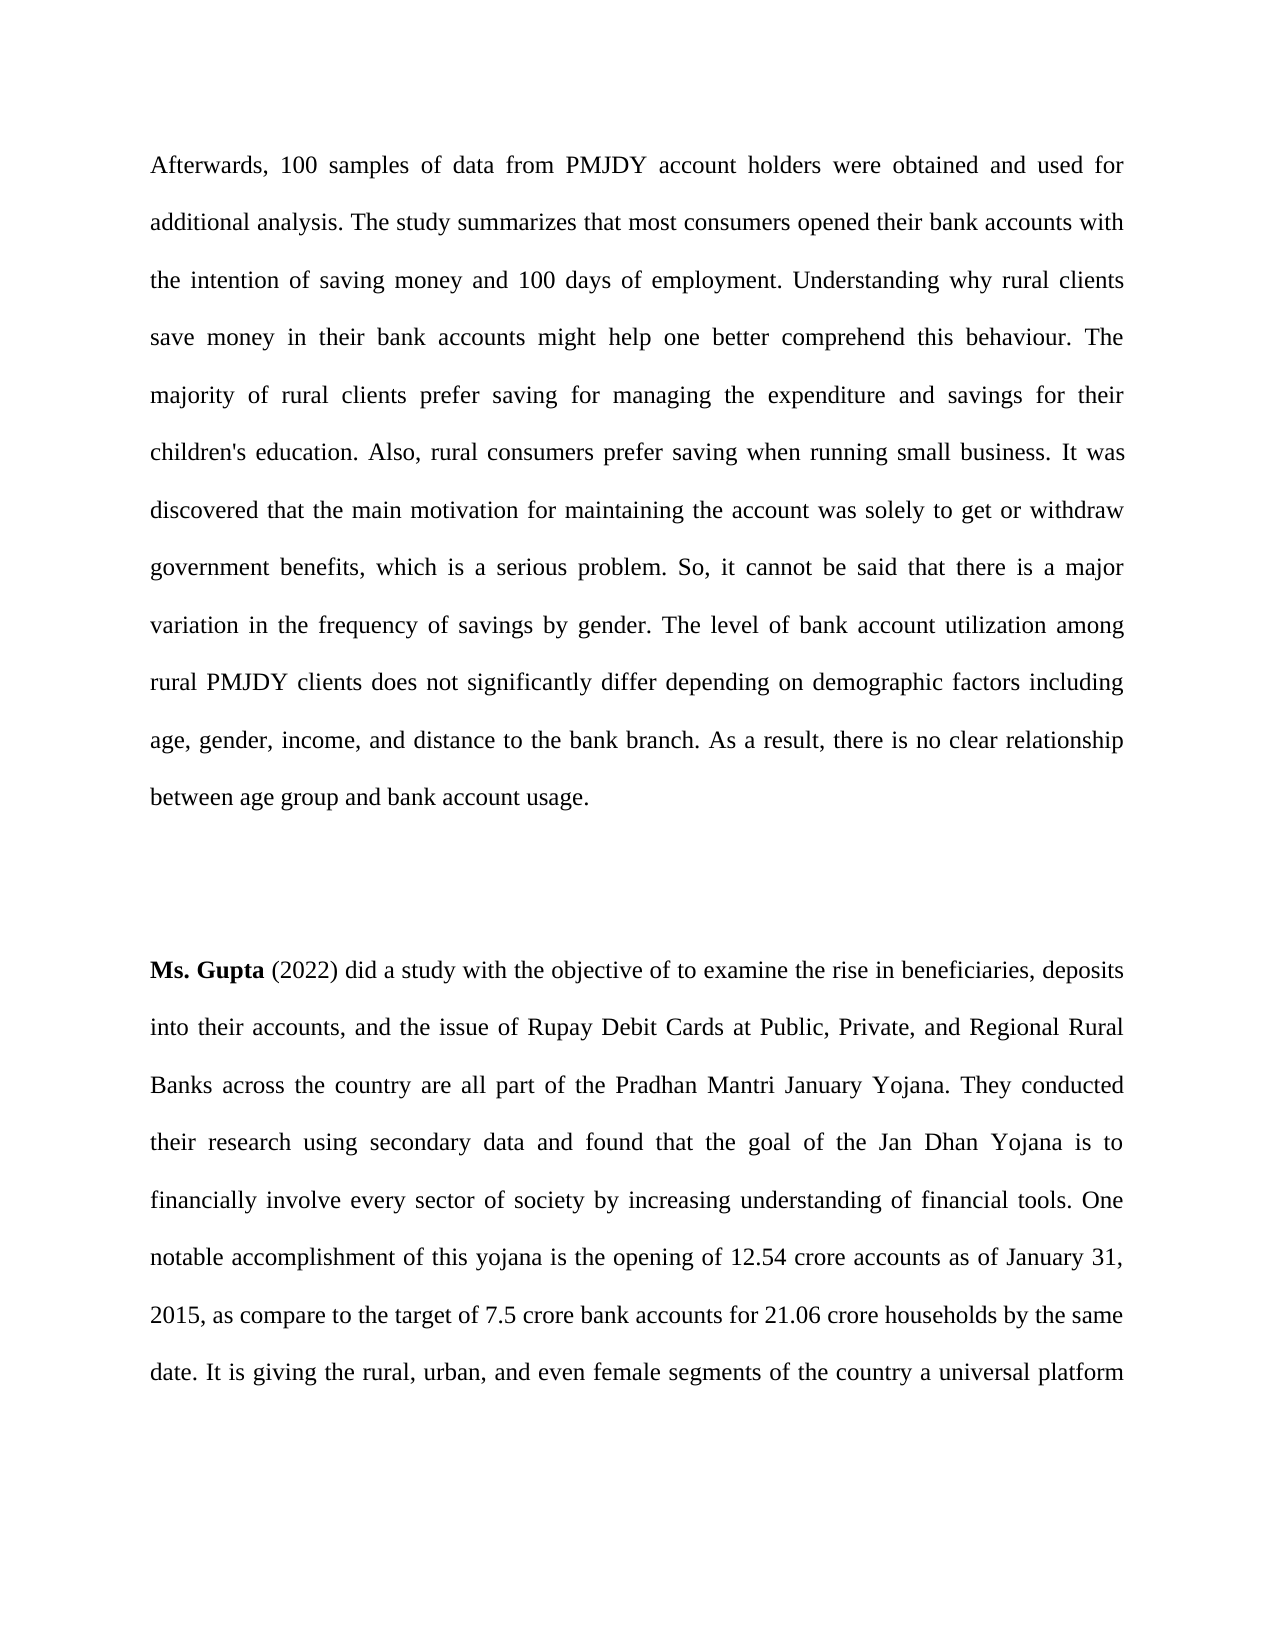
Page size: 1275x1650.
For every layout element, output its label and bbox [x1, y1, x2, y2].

text [150, 150, 1125, 811]
text [150, 955, 1125, 1386]
